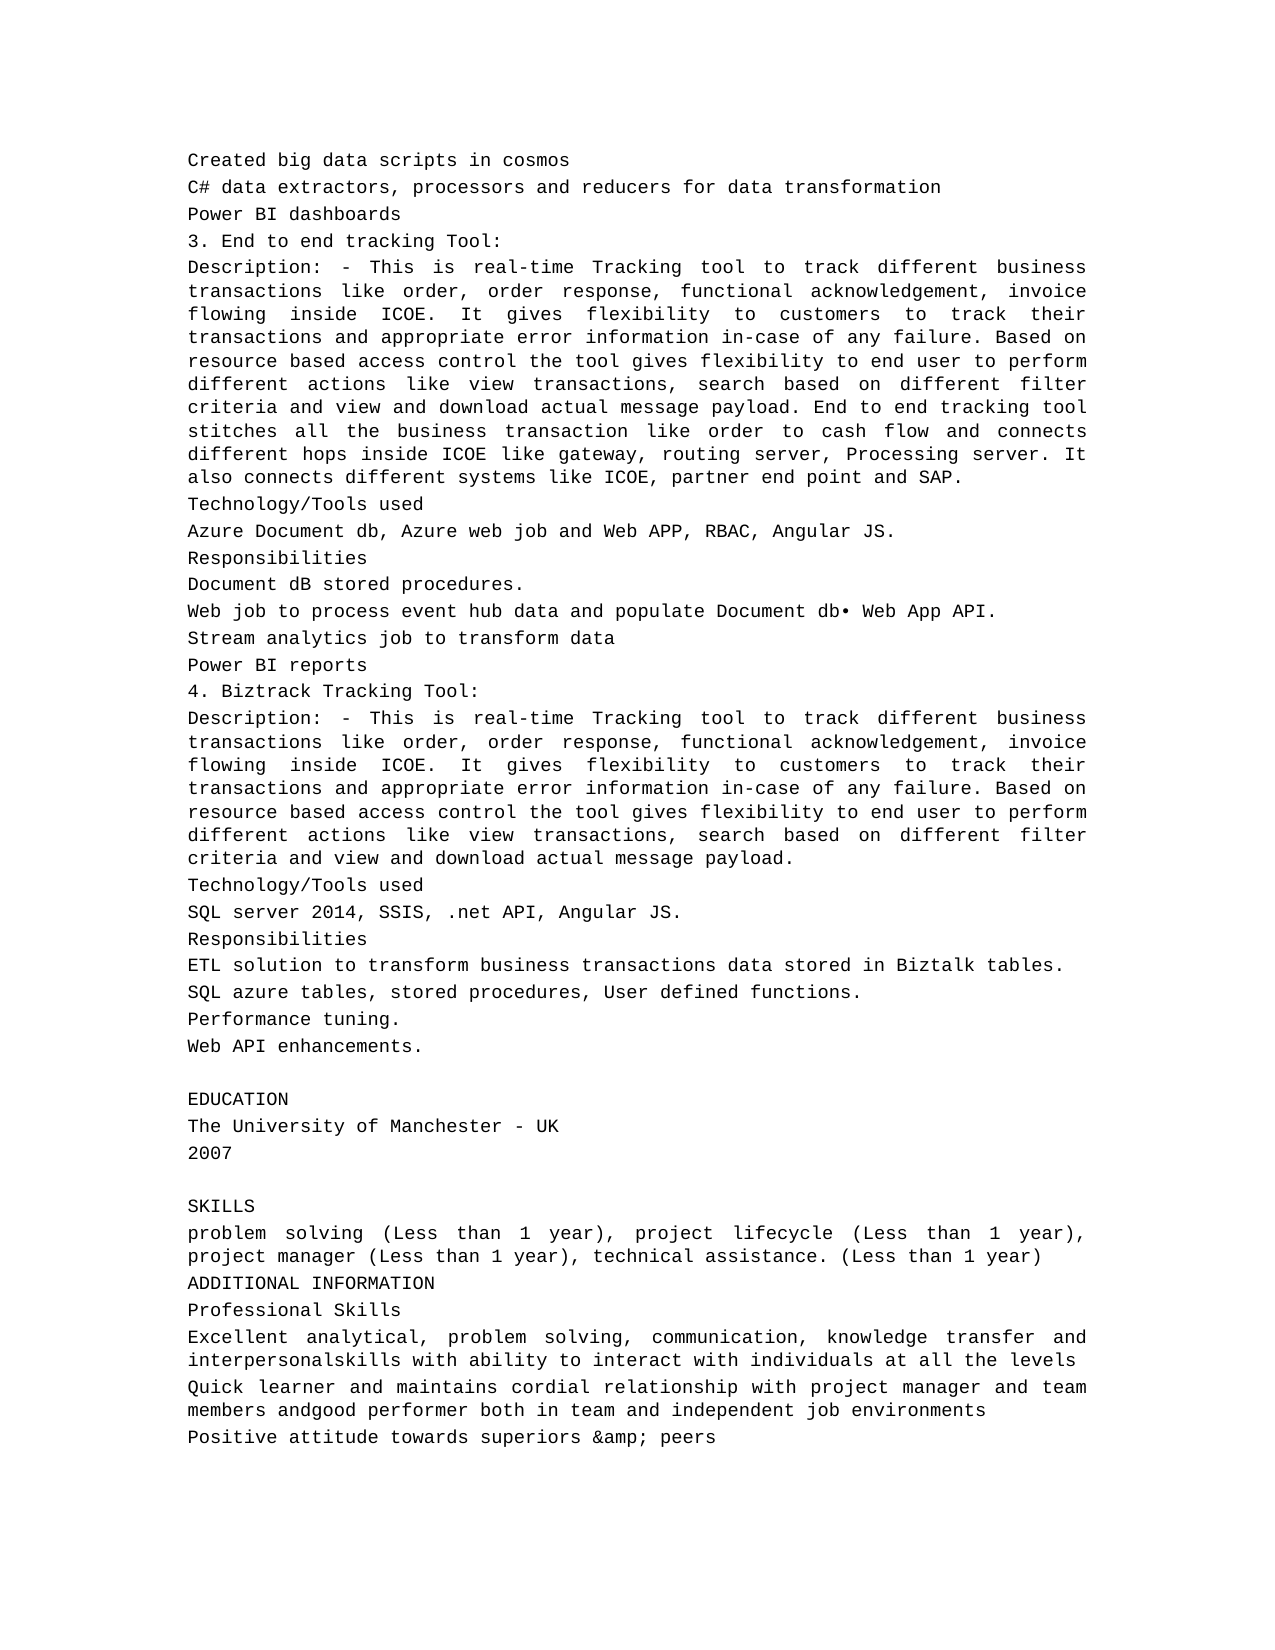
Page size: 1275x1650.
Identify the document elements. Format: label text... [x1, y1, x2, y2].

text Responsibilities [187, 929, 1087, 951]
text Stream analytics job to transform data [187, 629, 1087, 650]
text 4. Biztrack Tracking Tool: [187, 682, 1087, 703]
text Document dB stored procedures. [187, 575, 1087, 596]
text The University of Manchester - UK [187, 1117, 1087, 1138]
text Performance tuning. [187, 1010, 1087, 1031]
text Created big data scripts in cosmos [187, 151, 1087, 172]
text ETL solution to transform business transactions data stored in Biztalk tables. [187, 956, 1087, 977]
text 2007 [187, 1143, 1087, 1165]
text Technology/Tools used [187, 495, 1087, 516]
text EDUCATION [187, 1090, 1087, 1111]
text Power BI reports [187, 656, 1087, 677]
text Quick learner and maintains cordial relationship with project manager and team members andgood performer both in team and independent job environments [187, 1378, 1087, 1422]
text ADDITIONAL INFORMATION [187, 1274, 1087, 1295]
text SKILLS [187, 1197, 1087, 1218]
text Excellent analytical, problem solving, communication, knowledge transfer and interpersonalskills with ability to interact with individuals at all the levels [187, 1327, 1087, 1372]
text Power BI dashboards [187, 204, 1087, 226]
text 3. End to end tracking Tool: [187, 231, 1087, 253]
text Technology/Tools used [187, 876, 1087, 897]
text Description: - This is real-time Tracking tool to track different business transactions like order, order response, functional acknowledgement, invoice flowing inside ICOE. It gives flexibility to customers to track their transactions and appropriate error information in-case of any failure. Based on resource based access control the tool gives flexibility to end user to perform different actions like view transactions, search based on different filter criteria and view and download actual message payload. [187, 709, 1087, 870]
text Web API enhancements. [187, 1036, 1087, 1058]
text C# data extractors, processors and reducers for data transformation [187, 178, 1087, 199]
text Responsibilities [187, 548, 1087, 570]
text Positive attitude towards superiors &amp; peers [187, 1428, 1087, 1449]
text Professional Skills [187, 1301, 1087, 1322]
text Web job to process event hub data and populate Document db• Web App API. [187, 602, 1087, 623]
text SQL azure tables, stored procedures, User defined functions. [187, 983, 1087, 1004]
text Description: - This is real-time Tracking tool to track different business transactions like order, order response, functional acknowledgement, invoice flowing inside ICOE. It gives flexibility to customers to track their transactions and appropriate error information in-case of any failure. Based on resource based access control the tool gives flexibility to end user to perform different actions like view transactions, search based on different filter criteria and view and download actual message payload. End to end tracking tool stitches all the business transaction like order to cash flow and connects different hops inside ICOE like gateway, routing server, Processing server. It also connects different systems like ICOE, partner end point and SAP. [187, 258, 1087, 489]
text Azure Document db, Azure web job and Web APP, RBAC, Angular JS. [187, 522, 1087, 543]
text problem solving (Less than 1 year), project lifecycle (Less than 1 year), project manager (Less than 1 year), technical assistance. (Less than 1 year) [187, 1224, 1087, 1268]
text SQL server 2014, SSIS, .net API, Angular JS. [187, 903, 1087, 924]
